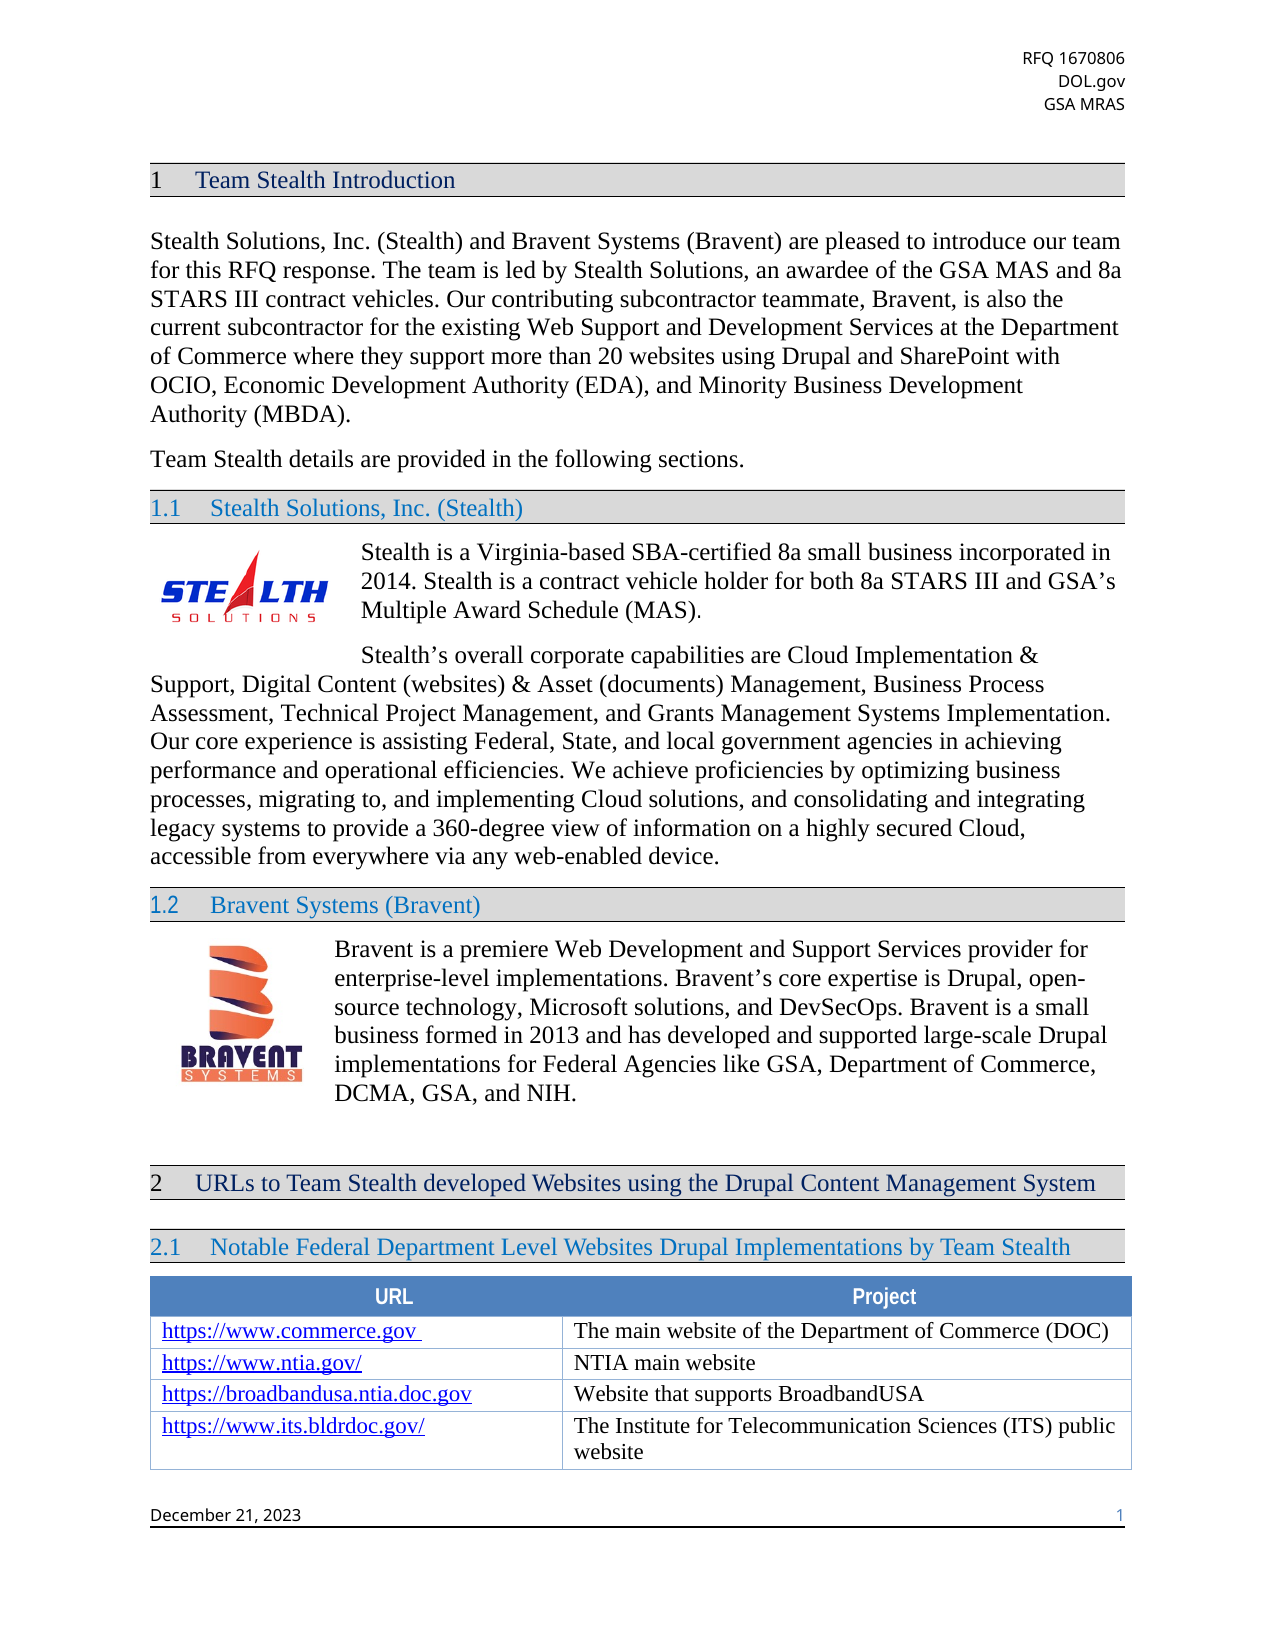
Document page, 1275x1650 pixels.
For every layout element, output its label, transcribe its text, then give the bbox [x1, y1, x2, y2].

table_cell The main website of the Department of Commerce (DOC) [563, 1317, 1131, 1347]
table_cell https://www.commerce.gov [151, 1317, 562, 1347]
text Stealth’s overall corporate capabilities are Cloud Implementation & Support, Digital Content (websites) & Asset (documents) Management, Business Process Assessment, Technical Project Management, and Grants Management Systems Implementation. Our core experience is assisting Federal, State, and local government agencies in achieving performance and operational efficiencies. We achieve proficiencies by optimizing business processes, migrating to, and implementing Cloud solutions, and consolidating and integrating legacy systems to provide a 360-degree view of information on a highly secured Cloud, accessible from everywhere via any web-enabled device. [150, 640, 1125, 870]
table_cell NTIA main website [563, 1349, 1131, 1379]
table_cell https://broadbandusa.ntia.doc.gov [151, 1380, 562, 1411]
table_header URL [151, 1277, 562, 1316]
table_cell Website that supports BroadbandUSA [563, 1380, 1131, 1411]
table_cell https://www.ntia.gov/ [151, 1349, 562, 1379]
picture [165, 938, 316, 1094]
table_cell The Institute for Telecommunication Sciences (ITS) public website [563, 1412, 1131, 1468]
subtitle Bravent Systems (Bravent) [150, 888, 1125, 921]
table_cell https://www.its.bldrdoc.gov/ [151, 1412, 562, 1468]
picture [150, 537, 342, 633]
list URLs to Team Stealth developed Websites using the Drupal Content Management System [150, 1166, 1125, 1199]
text Team Stealth details are provided in the following sections. [150, 444, 1125, 473]
text Stealth is a Virginia-based SBA-certified 8a small business incorporated in 2014. Stealth is a contract vehicle holder for both 8a STARS III and GSA’s Multiple Award Schedule (MAS). [342, 537, 1125, 623]
list Team Stealth Introduction [150, 164, 1125, 196]
text Bravent is a premiere Web Development and Support Services provider for enterprise-level implementations. Bravent’s core expertise is Drupal, open-source technology, Microsoft solutions, and DevSecOps. Bravent is a small business formed in 2013 and has developed and supported large-scale Drupal implementations for Federal Agencies like GSA, Department of Commerce, DCMA, GSA, and NIH. [150, 934, 1125, 1107]
text Stealth Solutions, Inc. (Stealth) and Bravent Systems (Bravent) are pleased to introduce our team for this RFQ response. The team is led by Stealth Solutions, an awardee of the GSA MAS and 8a STARS III contract vehicles. Our contributing subcontractor teammate, Bravent, is also the current subcontractor for the existing Web Support and Development Services at the Department of Commerce where they support more than 20 websites using Drupal and SharePoint with OCIO, Economic Development Authority (EDA), and Minority Business Development Authority (MBDA). [150, 226, 1125, 427]
table_header Project [563, 1277, 1131, 1316]
subtitle Notable Federal Department Level Websites Drupal Implementations by Team Stealth [150, 1230, 1125, 1262]
subtitle Stealth Solutions, Inc. (Stealth) [150, 491, 1125, 523]
